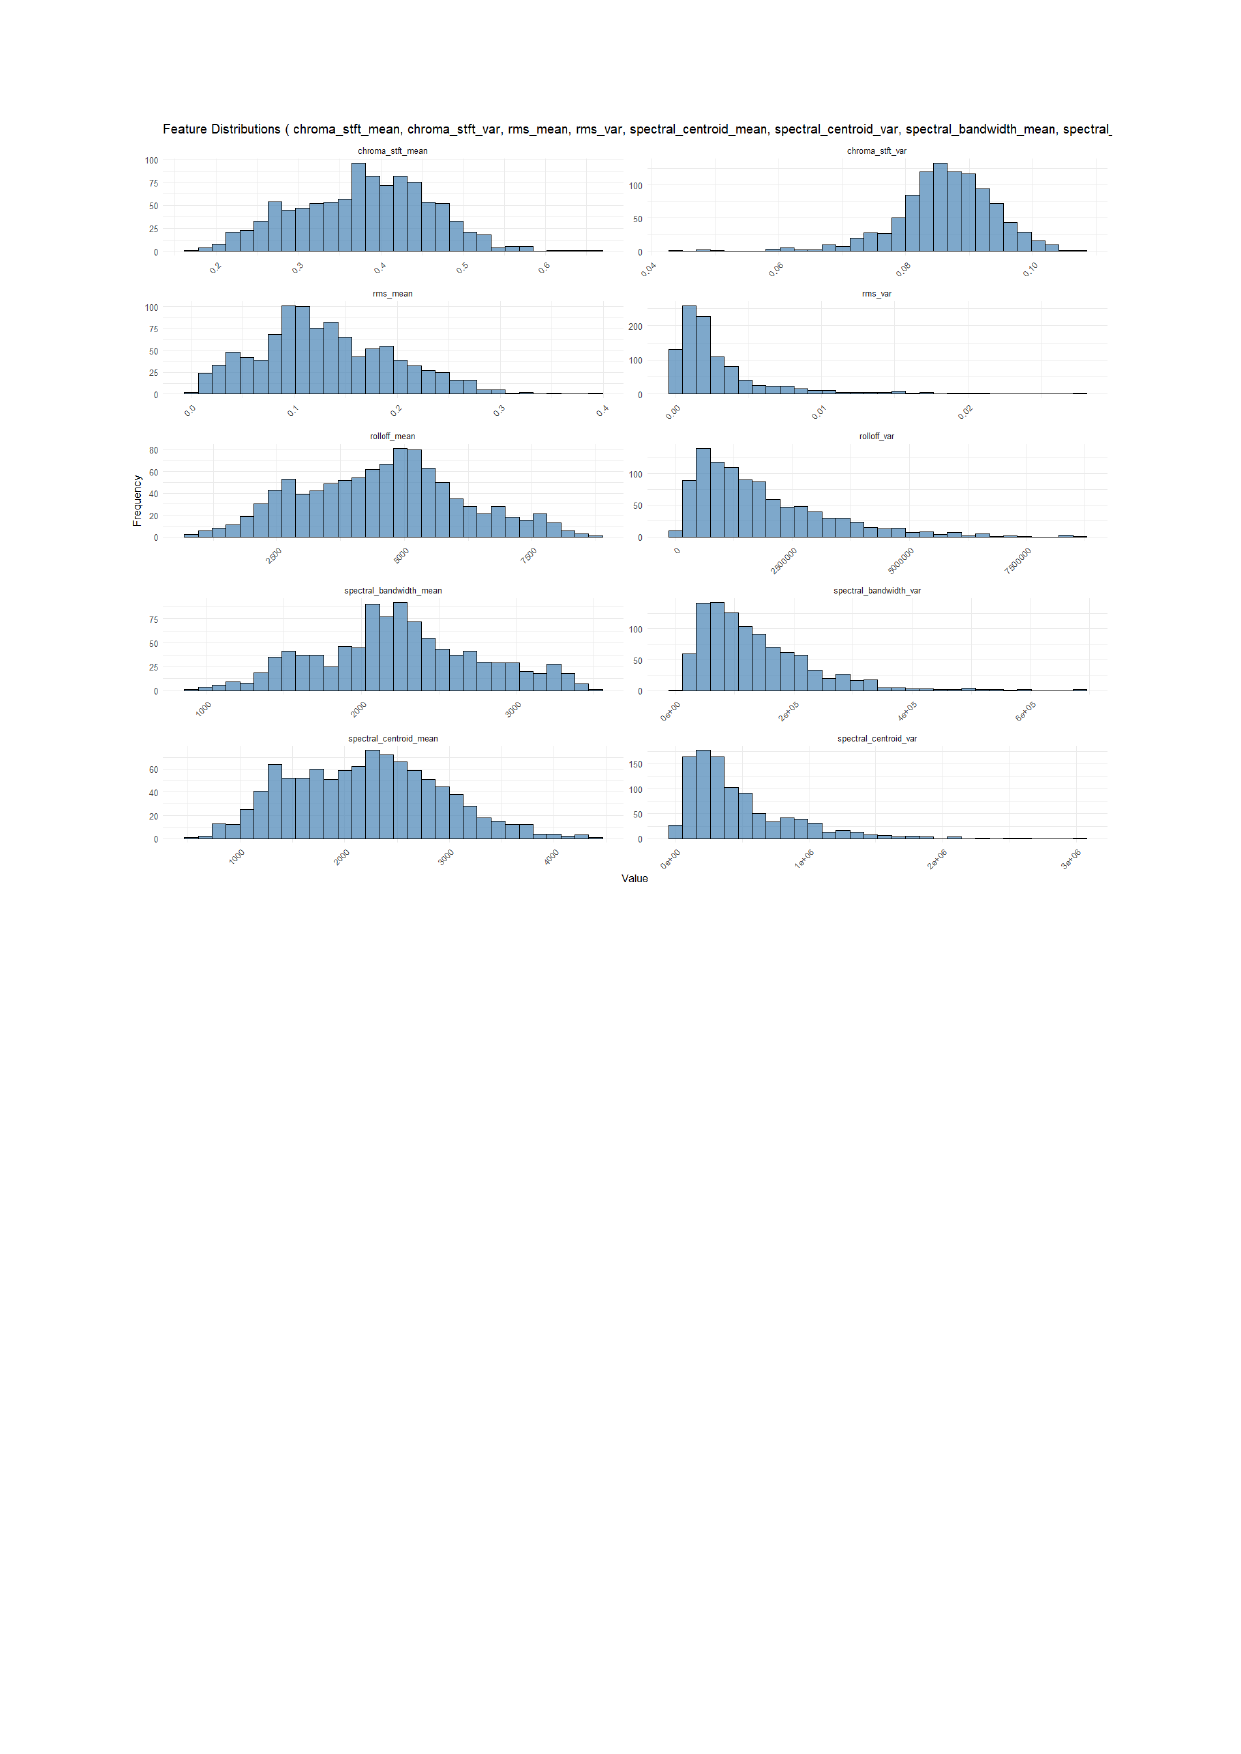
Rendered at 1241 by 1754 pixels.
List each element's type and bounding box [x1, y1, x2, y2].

picture [126, 117, 1113, 889]
